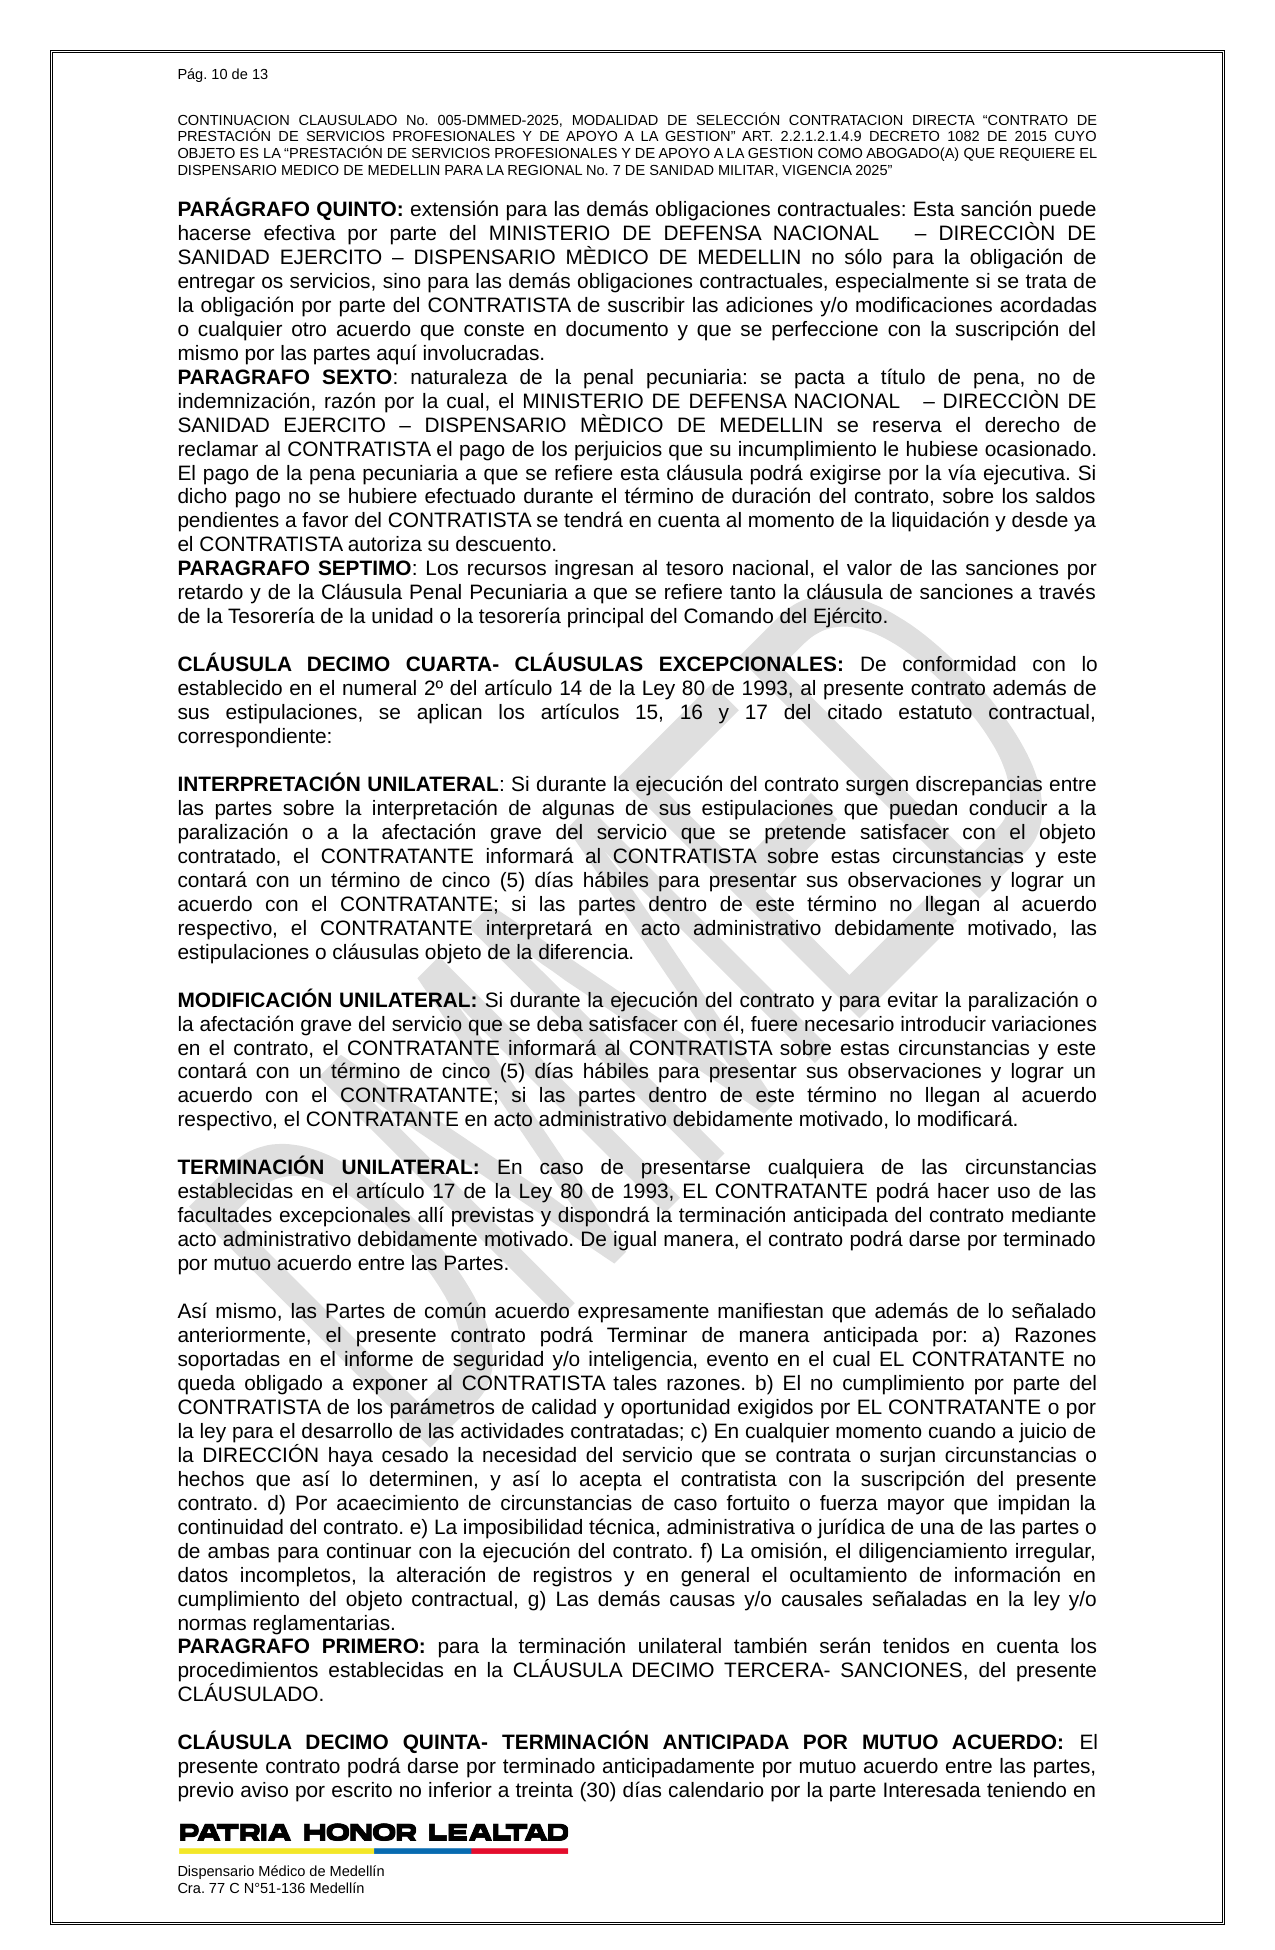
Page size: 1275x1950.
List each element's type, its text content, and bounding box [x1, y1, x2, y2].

text CLÁUSULA DECIMO CUARTA- CLÁUSULAS EXCEPCIONALES: De conformidad con lo establecido en el numeral 2º del artículo 14 de la Ley 80 de 1993, al presente contrato además de sus estipulaciones, se aplican los artículos 15, 16 y 17 del citado estatuto contractual, correspondiente: [177, 652, 1098, 748]
text PARAGRAFO SEPTIMO: Los recursos ingresan al tesoro nacional, el valor de las sanciones por retardo y de la Cláusula Penal Pecuniaria a que se refiere tanto la cláusula de sanciones a través de la Tesorería de la unidad o la tesorería principal del Comando del Ejército. [177, 556, 1098, 628]
text PARÁGRAFO QUINTO: extensión para las demás obligaciones contractuales: Esta sanción puede hacerse efectiva por parte del MINISTERIO DE DEFENSA NACIONAL – DIRECCIÒN DE SANIDAD EJERCITO – DISPENSARIO MÈDICO DE MEDELLIN no sólo para la obligación de entregar os servicios, sino para las demás obligaciones contractuales, especialmente si se trata de la obligación por parte del CONTRATISTA de suscribir las adiciones y/o modificaciones acordadas o cualquier otro acuerdo que conste en documento y que se perfeccione con la suscripción del mismo por las partes aquí involucradas. [177, 197, 1098, 364]
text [177, 1730, 1098, 1802]
text PARAGRAFO SEXTO: naturaleza de la penal pecuniaria: se pacta a título de pena, no de indemnización, razón por la cual, el MINISTERIO DE DEFENSA NACIONAL – DIRECCIÒN DE SANIDAD EJERCITO – DISPENSARIO MÈDICO DE MEDELLIN se reserva el derecho de reclamar al CONTRATISTA el pago de los perjuicios que su incumplimiento le hubiese ocasionado. El pago de la pena pecuniaria a que se refiere esta cláusula podrá exigirse por la vía ejecutiva. Si dicho pago no se hubiere efectuado durante el término de duración del contrato, sobre los saldos pendientes a favor del CONTRATISTA se tendrá en cuenta al momento de la liquidación y desde ya el CONTRATISTA autoriza su descuento. [177, 364, 1098, 556]
text INTERPRETACIÓN UNILATERAL: Si durante la ejecución del contrato surgen discrepancias entre las partes sobre la interpretación de algunas de sus estipulaciones que puedan conducir a la paralización o a la afectación grave del servicio que se pretende satisfacer con el objeto contratado, el CONTRATANTE informará al CONTRATISTA sobre estas circunstancias y este contará con un término de cinco (5) días hábiles para presentar sus observaciones y lograr un acuerdo con el CONTRATANTE; si las partes dentro de este término no llegan al acuerdo respectivo, el CONTRATANTE interpretará en acto administrativo debidamente motivado, las estipulaciones o cláusulas objeto de la diferencia. [177, 772, 1098, 963]
text Así mismo, las Partes de común acuerdo expresamente manifiestan que además de lo señalado anteriormente, el presente contrato podrá Terminar de manera anticipada por: a) Razones soportadas en el informe de seguridad y/o inteligencia, evento en el cual EL CONTRATANTE no queda obligado a exponer al CONTRATISTA tales razones. b) El no cumplimiento por parte del CONTRATISTA de los parámetros de calidad y oportunidad exigidos por EL CONTRATANTE o por la ley para el desarrollo de las actividades contratadas; c) En cualquier momento cuando a juicio de la DIRECCIÓN haya cesado la necesidad del servicio que se contrata o surjan circunstancias o hechos que así lo determinen, y así lo acepta el contratista con la suscripción del presente contrato. d) Por acaecimiento de circunstancias de caso fortuito o fuerza mayor que impidan la continuidad del contrato. e) La imposibilidad técnica, administrativa o jurídica de una de las partes o de ambas para continuar con la ejecución del contrato. f) La omisión, el diligenciamiento irregular, datos incompletos, la alteración de registros y en general el ocultamiento de información en cumplimiento del objeto contractual, g) Las demás causas y/o causales señaladas en la ley y/o normas reglamentarias. [177, 1299, 1098, 1634]
text PARAGRAFO PRIMERO: para la terminación unilateral también serán tenidos en cuenta los procedimientos establecidas en la CLÁUSULA DECIMO TERCERA- SANCIONES, del presente CLÁUSULADO. [177, 1634, 1098, 1706]
text TERMINACIÓN UNILATERAL: En caso de presentarse cualquiera de las circunstancias establecidas en el artículo 17 de la Ley 80 de 1993, EL CONTRATANTE podrá hacer uso de las facultades excepcionales allí previstas y dispondrá la terminación anticipada del contrato mediante acto administrativo debidamente motivado. De igual manera, el contrato podrá darse por terminado por mutuo acuerdo entre las Partes. [177, 1155, 1098, 1275]
picture [179, 1823, 569, 1854]
text MODIFICACIÓN UNILATERAL: Si durante la ejecución del contrato y para evitar la paralización o la afectación grave del servicio que se deba satisfacer con él, fuere necesario introducir variaciones en el contrato, el CONTRATANTE informará al CONTRATISTA sobre estas circunstancias y este contará con un término de cinco (5) días hábiles para presentar sus observaciones y lograr un acuerdo con el CONTRATANTE; si las partes dentro de este término no llegan al acuerdo respectivo, el CONTRATANTE en acto administrativo debidamente motivado, lo modificará. [177, 987, 1098, 1131]
